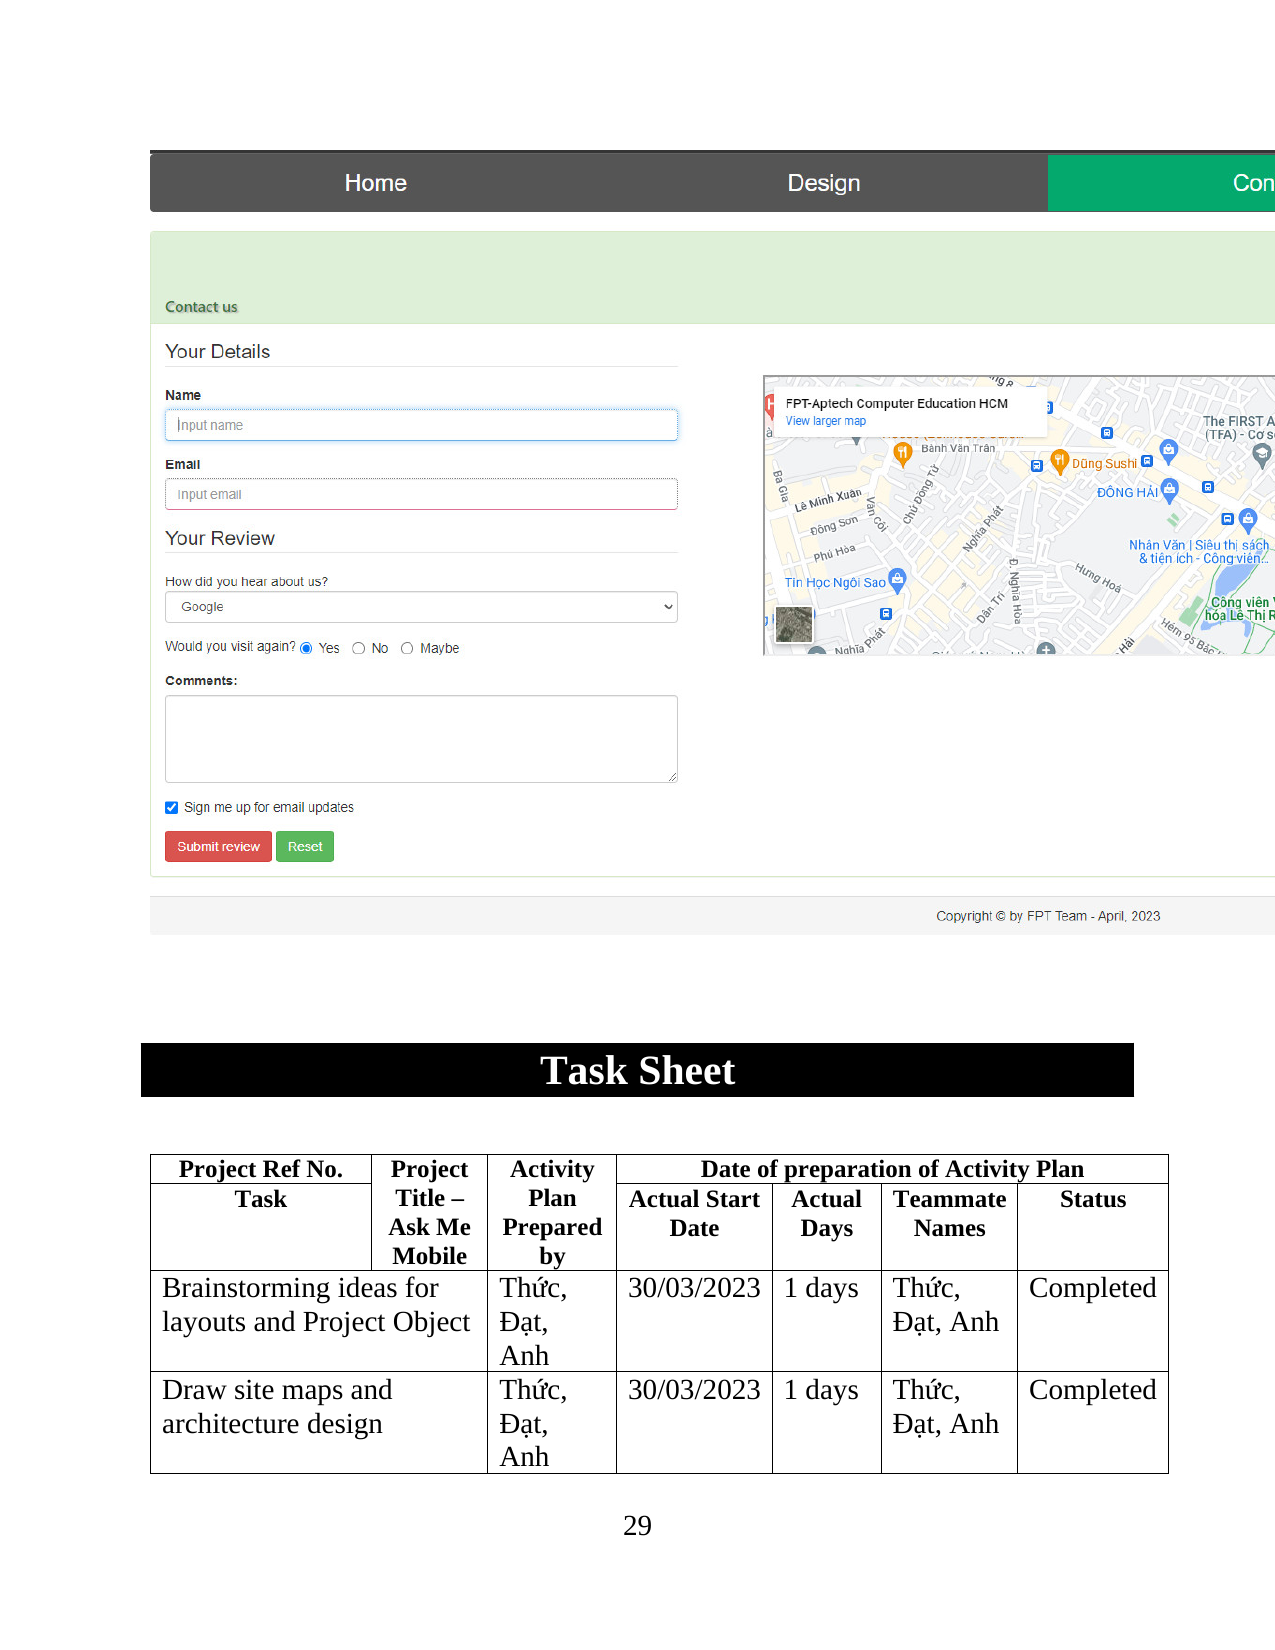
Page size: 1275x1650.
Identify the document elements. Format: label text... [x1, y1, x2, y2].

table_cell Brainstorming ideas for layouts and Project Object [151, 1271, 487, 1371]
table_header Date of preparation of Activity Plan [617, 1155, 1168, 1183]
table_cell Draw site maps and architecture design [151, 1372, 487, 1473]
table_cell Thức, Đạt, Anh [488, 1271, 616, 1371]
table_cell Status [1018, 1184, 1168, 1269]
picture [150, 150, 1275, 1024]
table_cell Completed [1018, 1271, 1168, 1371]
table_cell Task [151, 1184, 371, 1269]
table_cell Actual Days [773, 1184, 881, 1269]
table_cell Actual Start Date [617, 1184, 772, 1269]
table_cell 1 days [773, 1372, 881, 1473]
table_cell Completed [1018, 1372, 1168, 1473]
subtitle Task Sheet [142, 1044, 1133, 1096]
table_cell 30/03/2023 [617, 1271, 772, 1371]
table_header Project Title – Ask Me Mobile [372, 1155, 487, 1269]
table_cell 30/03/2023 [617, 1372, 772, 1473]
table_cell Thức, Đạt, Anh [882, 1372, 1017, 1473]
table_cell Teammate Names [882, 1184, 1017, 1269]
table_cell Thức, Đạt, Anh [488, 1372, 616, 1473]
table_header Activity Plan Prepared by [488, 1155, 616, 1269]
table_cell 1 days [773, 1271, 881, 1371]
table_cell Thức, Đạt, Anh [882, 1271, 1017, 1371]
table_header Project Ref No. [151, 1155, 371, 1183]
